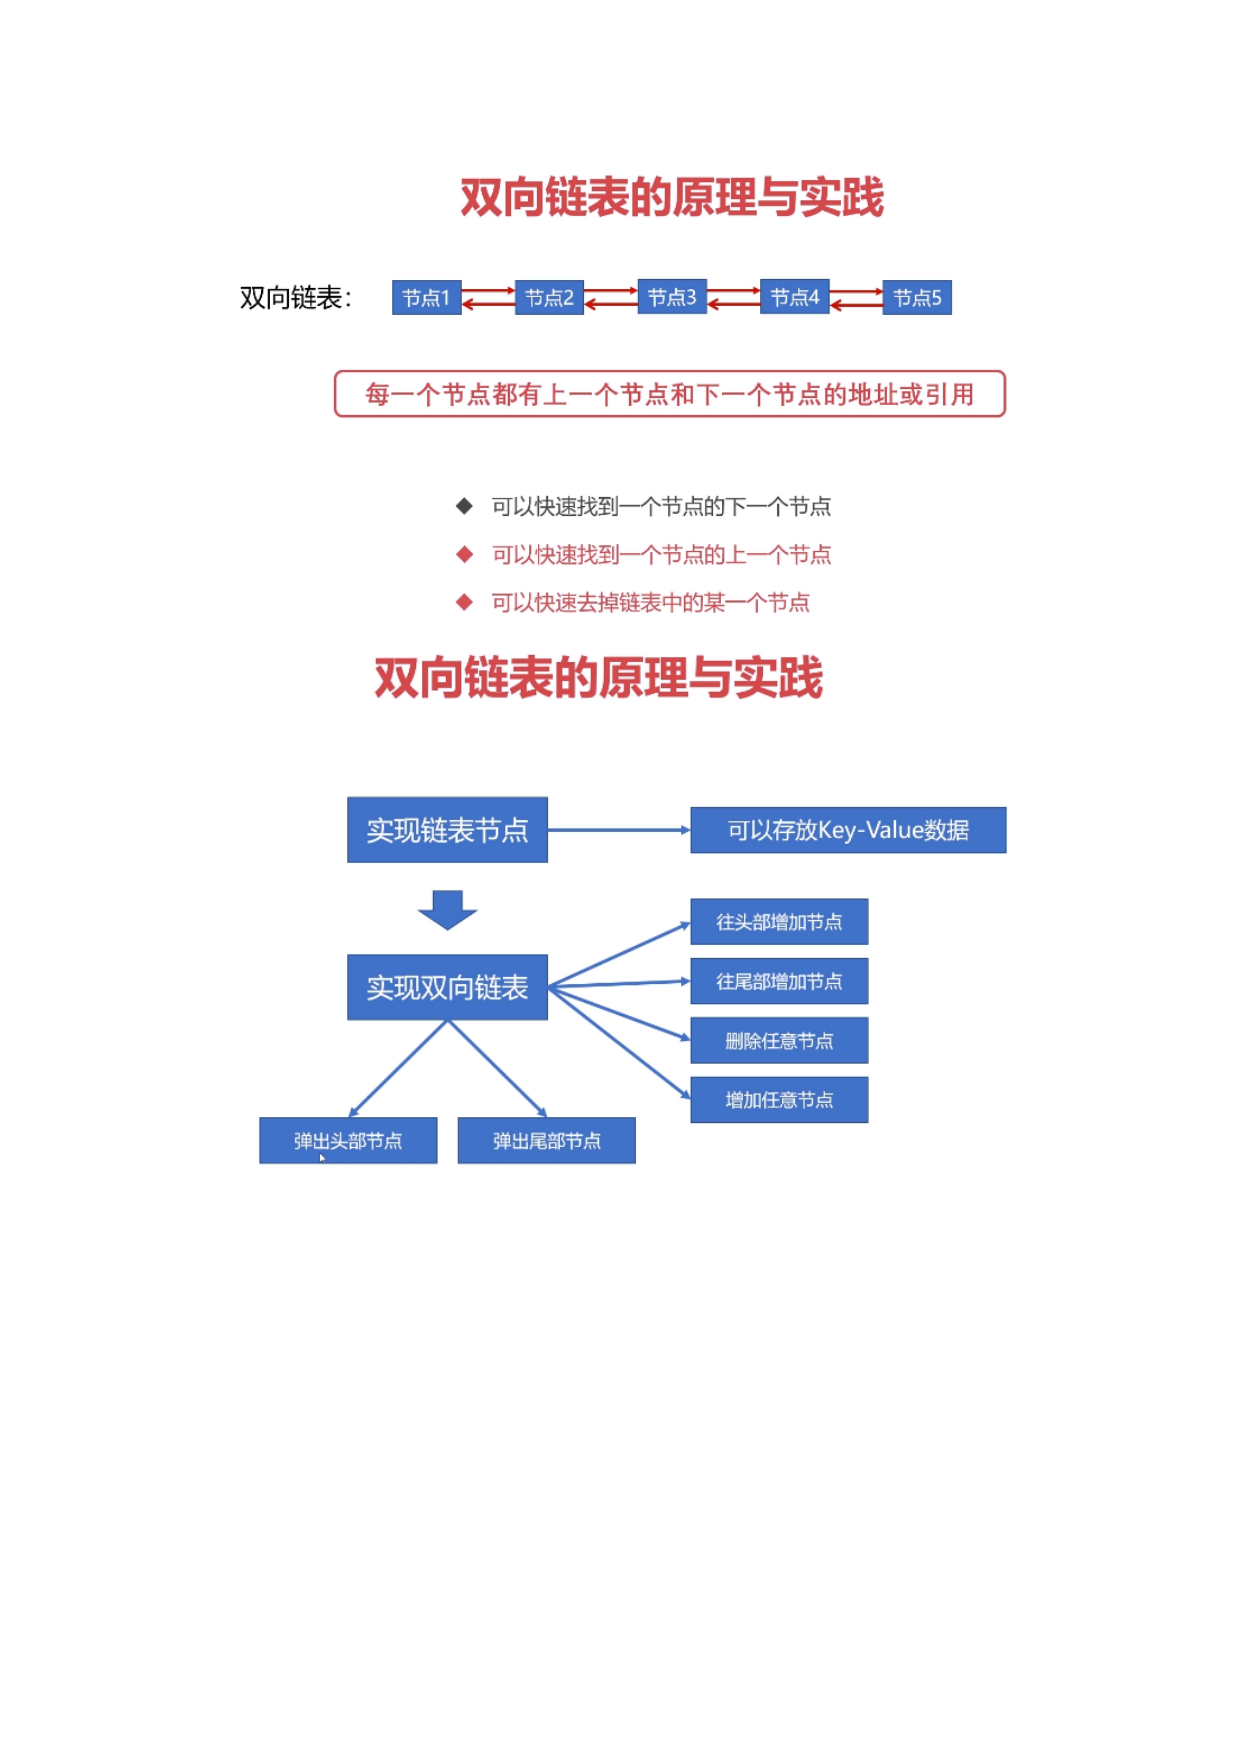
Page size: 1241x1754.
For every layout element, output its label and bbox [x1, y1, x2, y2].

picture [187, 162, 1053, 633]
picture [187, 649, 1053, 1166]
